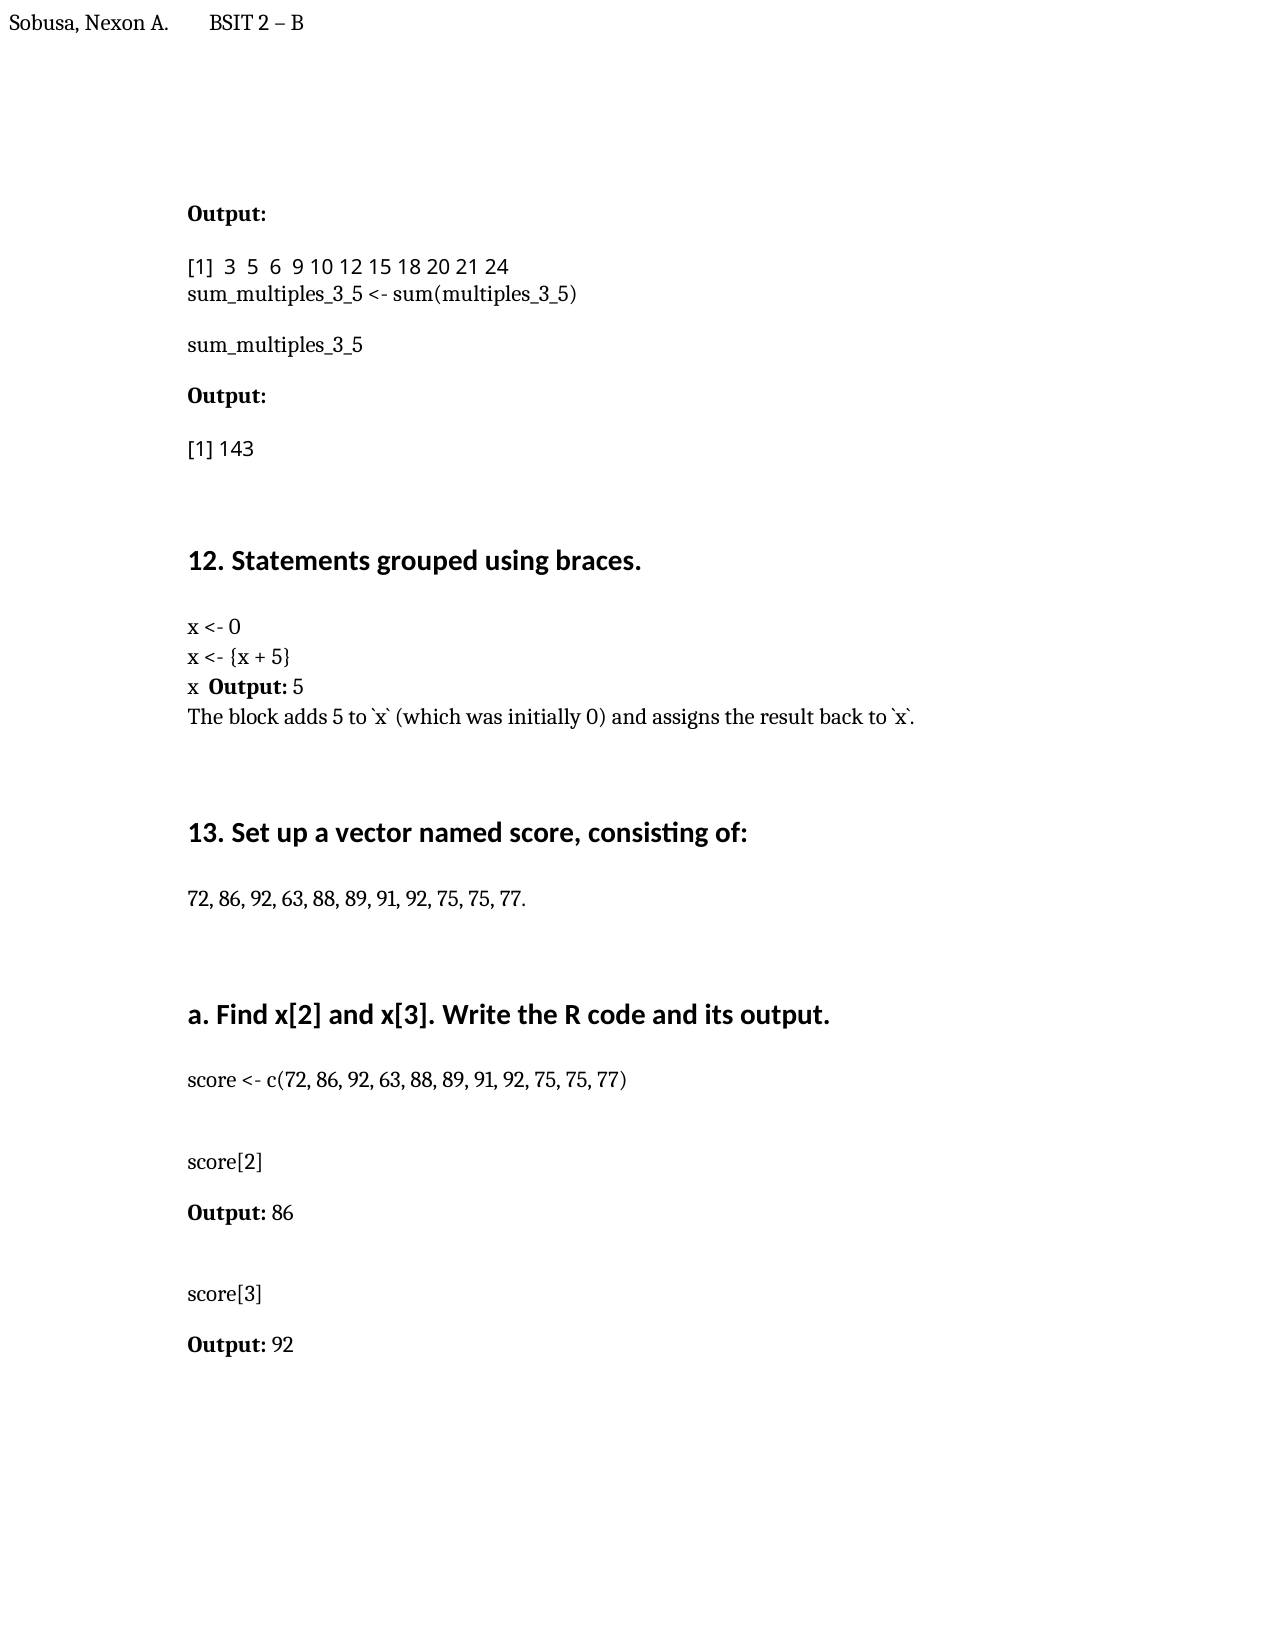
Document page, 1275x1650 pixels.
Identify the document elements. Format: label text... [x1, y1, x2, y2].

text sum_multiples_3_5 <- sum(multiples_3_5) [187, 281, 1087, 307]
subtitle 12. Statements grouped using braces. [187, 542, 1087, 578]
text score[2] [187, 1118, 1087, 1175]
text 72, 86, 92, 63, 88, 89, 91, 92, 75, 75, 77. [187, 855, 1087, 942]
subtitle 13. Set up a vector named score, consisting of: [187, 814, 1087, 850]
text Output: 86 [187, 1199, 1087, 1226]
text sum_multiples_3_5 [187, 332, 1087, 358]
text [1] 143 [187, 434, 1087, 462]
text Output: [187, 201, 1087, 227]
text x <- 0 x <- {x + 5} x Output: 5 The block adds 5 to `x` (which was initially 0) and assigns the result back to `x`. [187, 583, 1087, 761]
text Output: [187, 383, 1087, 409]
text score <- c(72, 86, 92, 63, 88, 89, 91, 92, 75, 75, 77) [187, 1037, 1087, 1093]
text score[3] [187, 1251, 1087, 1307]
text [1] 3 5 6 9 10 12 15 18 20 21 24 [187, 252, 1087, 281]
text Output: 92 [187, 1332, 1087, 1388]
subtitle a. Find x[2] and x[3]. Write the R code and its output. [187, 996, 1087, 1032]
